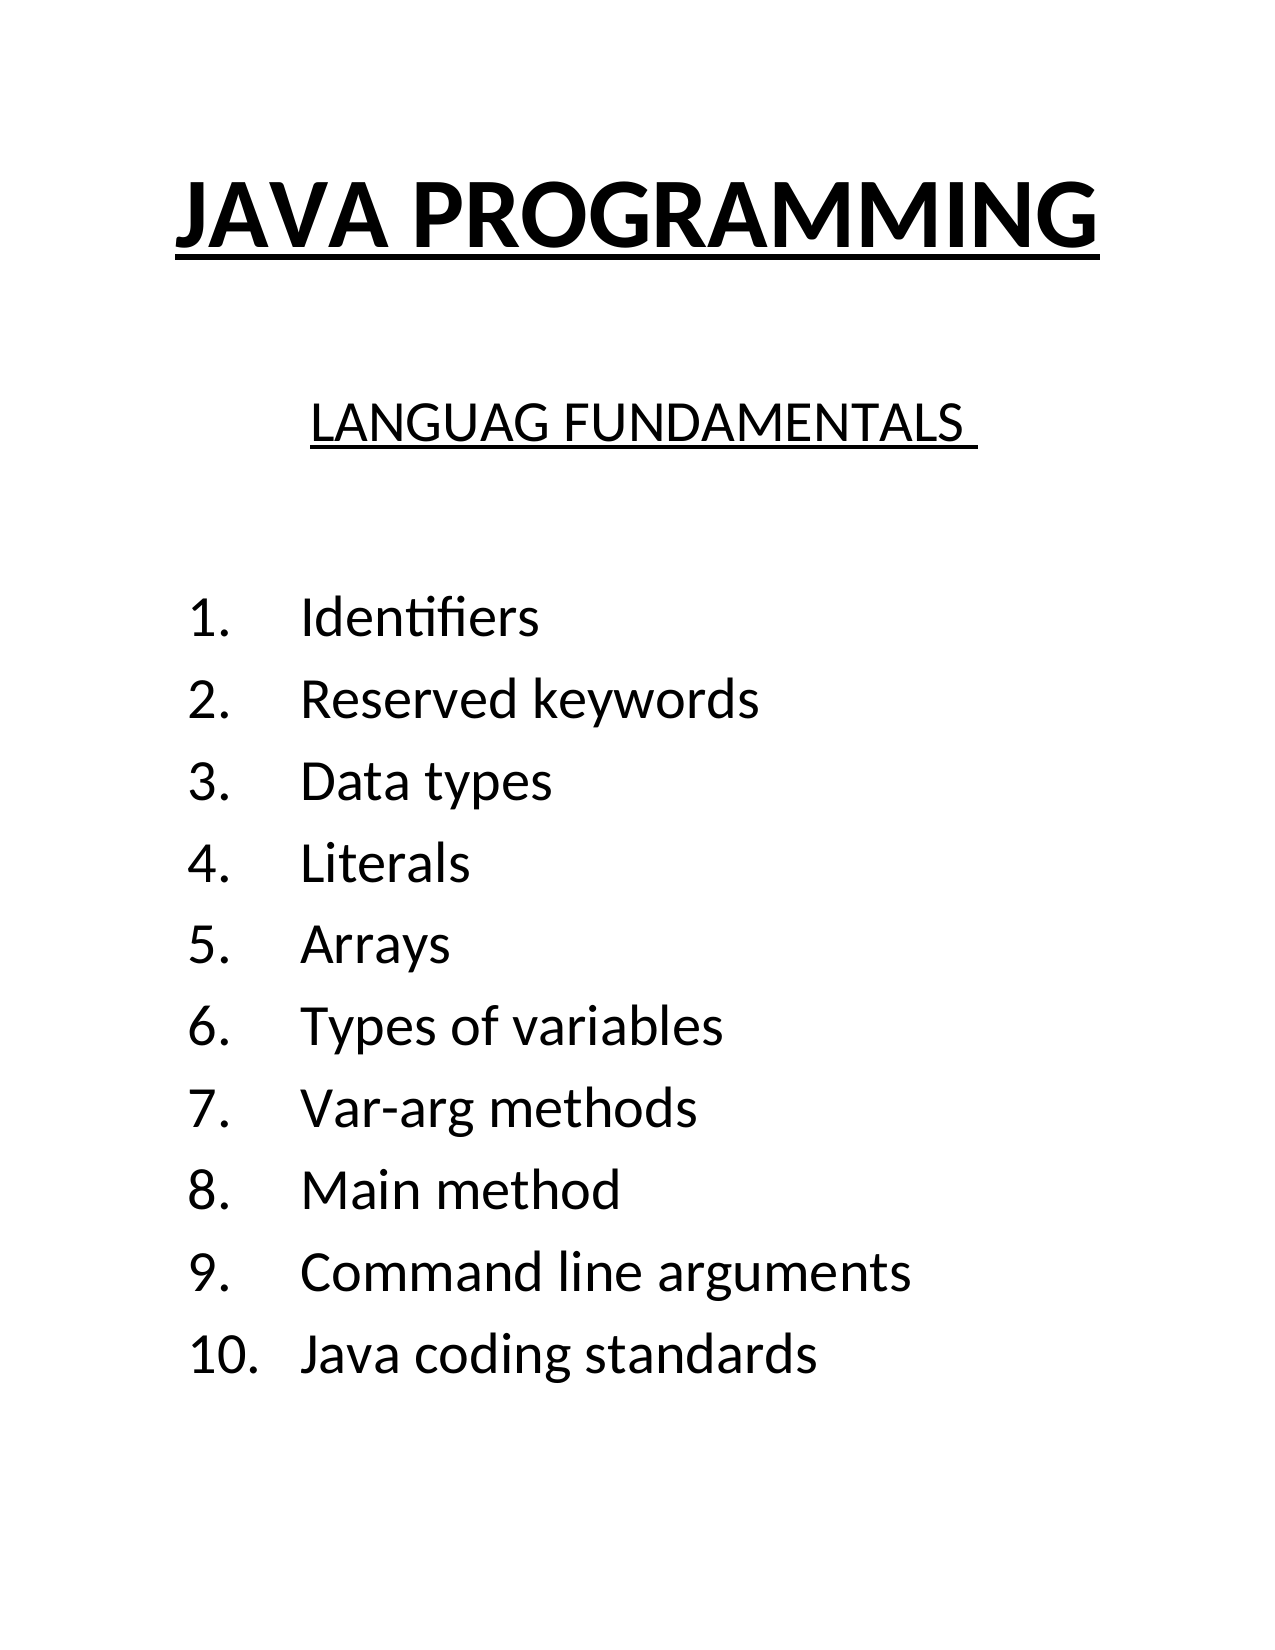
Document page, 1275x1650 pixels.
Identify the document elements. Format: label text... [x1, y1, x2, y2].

list Reserved keywords [187, 662, 1125, 733]
list Arrays [187, 907, 1125, 978]
list Var-arg methods [187, 1071, 1125, 1142]
list Command line arguments [187, 1235, 1125, 1306]
list Data types [187, 743, 1125, 815]
list Java coding standards [187, 1317, 1125, 1388]
text JAVA PROGRAMMING [150, 150, 1125, 272]
text LANGUAG FUNDAMENTALS [150, 385, 1125, 456]
list Main method [187, 1153, 1125, 1224]
list Identifiers [187, 580, 1125, 651]
list Types of variables [187, 989, 1125, 1060]
list Literals [187, 825, 1125, 897]
